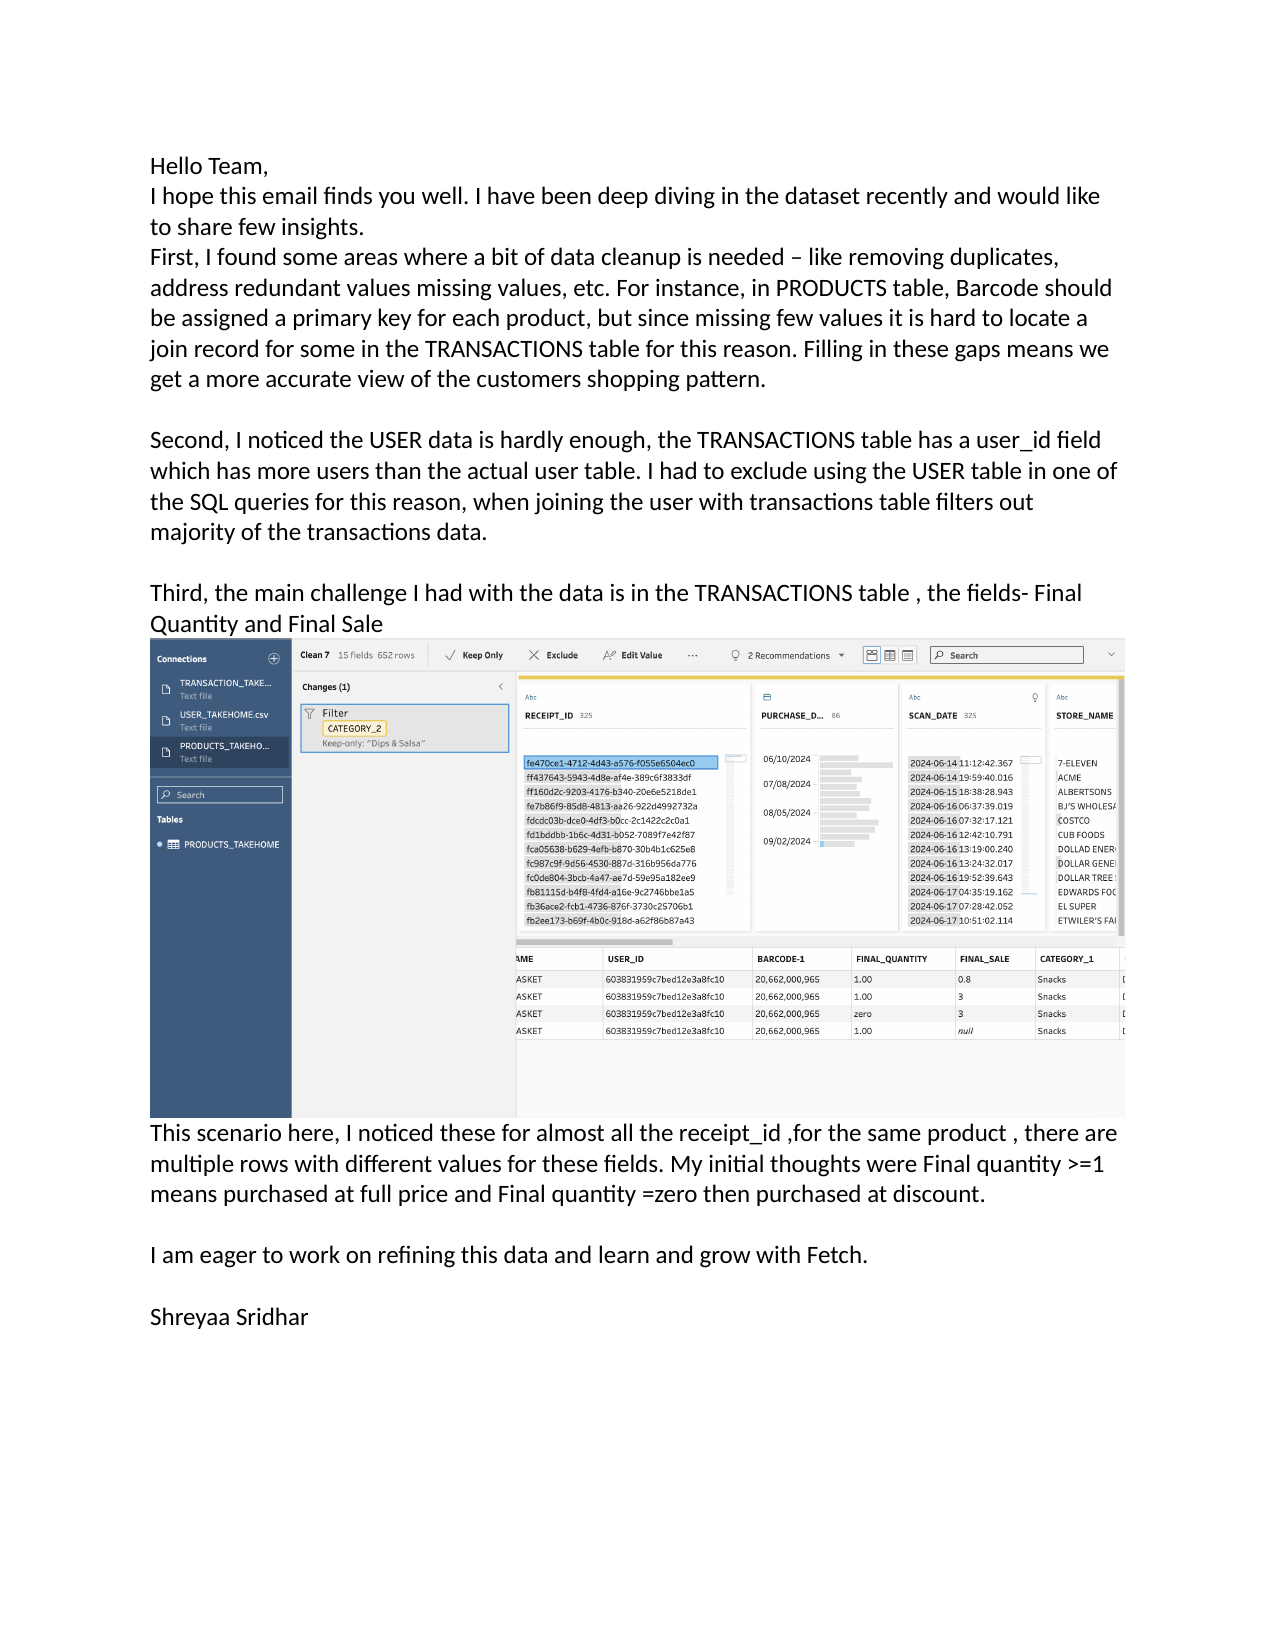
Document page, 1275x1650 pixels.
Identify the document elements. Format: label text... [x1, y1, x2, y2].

text This scenario here, I noticed these for almost all the receipt_id ,for the same product , there are multiple rows with different values for these fields. My initial thoughts were Final quantity >=1 means purchased at full price and Final quantity =zero then purchased at discount. [150, 1118, 1125, 1209]
text I am eager to work on refining this data and learn and grow with Fetch. [150, 1240, 1125, 1270]
text Second, I noticed the USER data is hardly enough, the TRANSACTIONS table has a user_id field which has more users than the actual user table. I had to exclude using the USER table in one of the SQL queries for this reason, when joining the user with transactions table filters out majority of the transactions data. [150, 425, 1125, 547]
text I hope this email finds you well. I have been deep diving in the dataset recently and would like to share few insights. [150, 181, 1125, 242]
text Shreyaa Sridhar [150, 1301, 1125, 1331]
text Hello Team, [150, 150, 1125, 181]
picture [150, 638, 1125, 1118]
text First, I found some areas where a bit of data cleanup is needed – like removing duplicates, address redundant values missing values, etc. For instance, in PRODUCTS table, Barcode should be assigned a primary key for each product, but since missing few values it is hard to locate a join record for some in the TRANSACTIONS table for this reason. Filling in these gaps means we get a more accurate view of the customers shopping pattern. [150, 242, 1125, 394]
text Third, the main challenge I had with the data is in the TRANSACTIONS table , the fields- Final Quantity and Final Sale [150, 577, 1125, 638]
